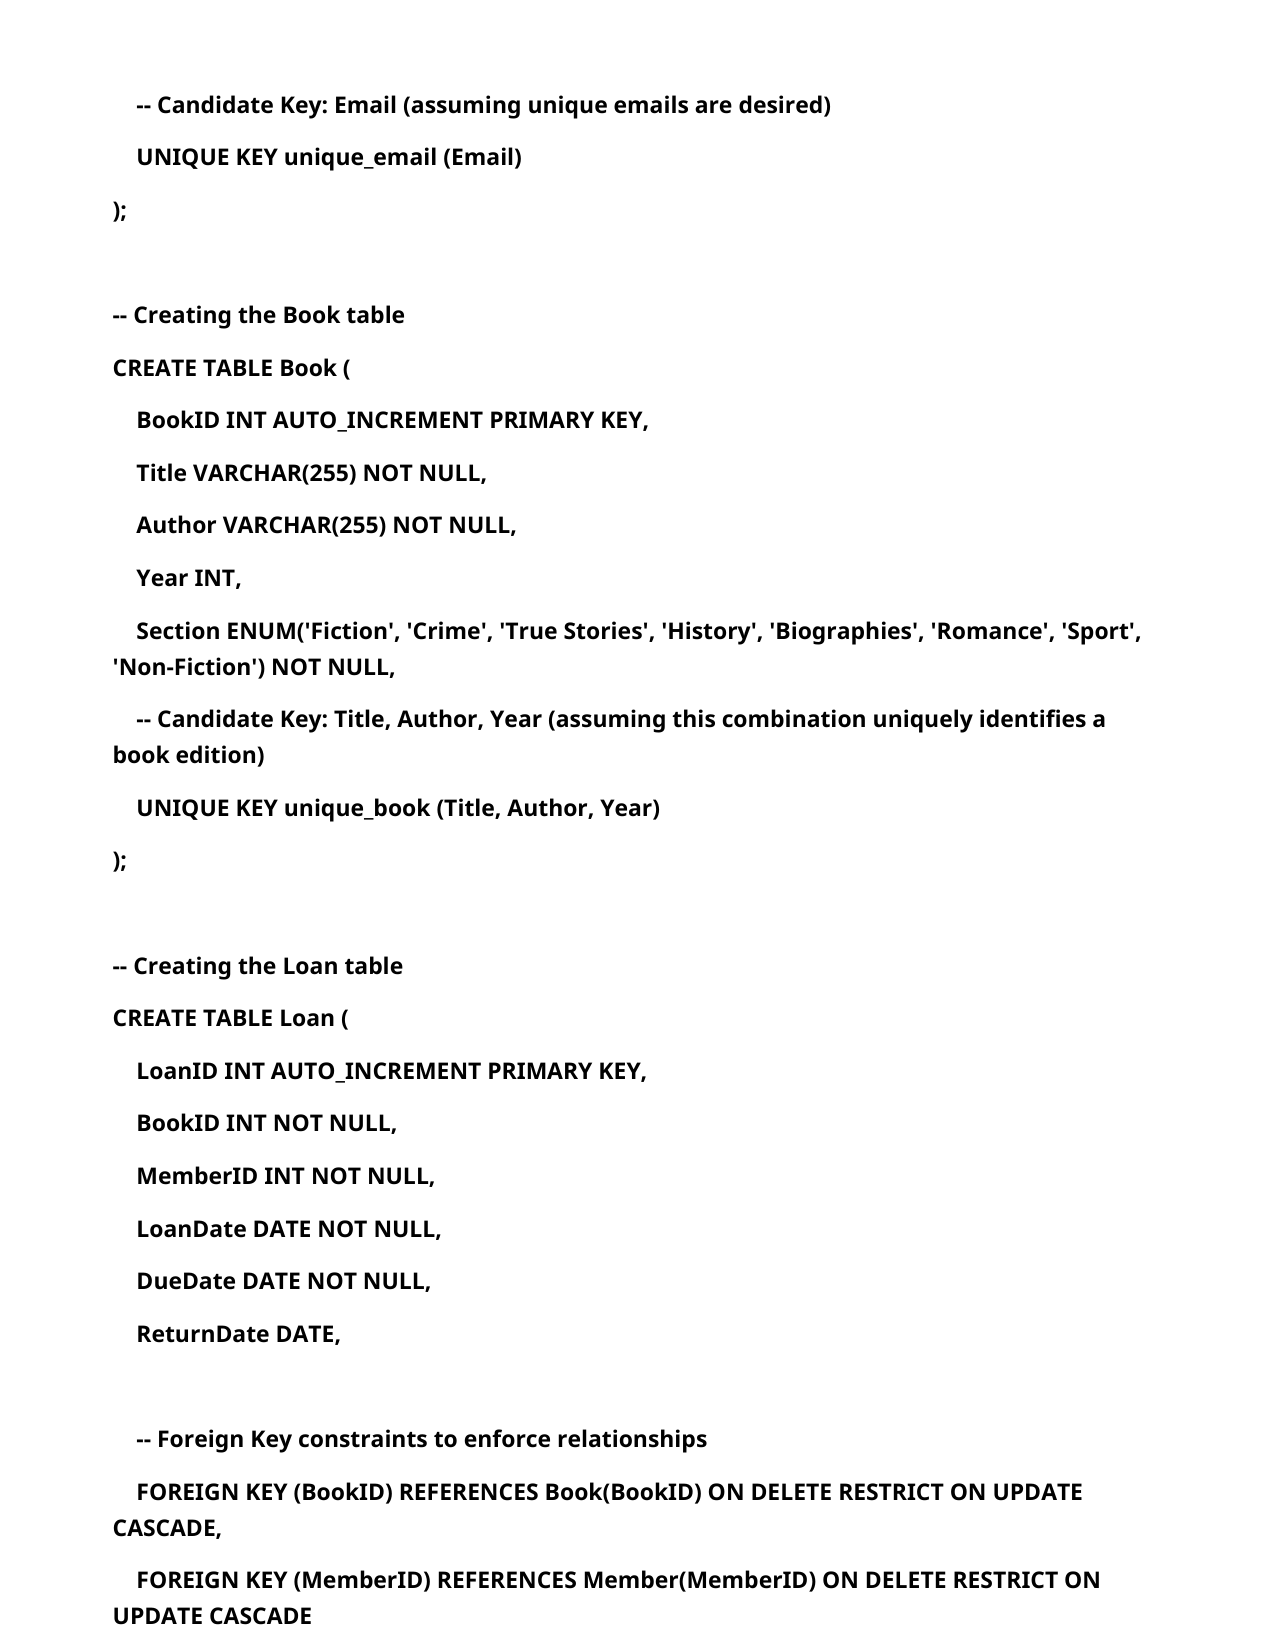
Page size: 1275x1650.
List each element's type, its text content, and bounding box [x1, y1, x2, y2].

text ); [112, 844, 1162, 876]
text -- Foreign Key constraints to enforce relationships [112, 1423, 1162, 1454]
text Author VARCHAR(255) NOT NULL, [112, 509, 1162, 541]
text Section ENUM('Fiction', 'Crime', 'True Stories', 'History', 'Biographies', 'Romance', 'Sport', 'Non-Fiction') NOT NULL, [112, 615, 1162, 682]
text MemberID INT NOT NULL, [112, 1160, 1162, 1191]
text Year INT, [112, 562, 1162, 593]
text -- Candidate Key: Title, Author, Year (assuming this combination uniquely identifies a book edition) [112, 703, 1162, 770]
text Title VARCHAR(255) NOT NULL, [112, 457, 1162, 488]
text FOREIGN KEY (MemberID) REFERENCES Member(MemberID) ON DELETE RESTRICT ON UPDATE CASCADE [112, 1564, 1162, 1631]
text BookID INT NOT NULL, [112, 1107, 1162, 1139]
text FOREIGN KEY (BookID) REFERENCES Book(BookID) ON DELETE RESTRICT ON UPDATE CASCADE, [112, 1476, 1162, 1543]
text CREATE TABLE Book ( [112, 352, 1162, 383]
text UNIQUE KEY unique_email (Email) [112, 141, 1162, 172]
text LoanDate DATE NOT NULL, [112, 1213, 1162, 1244]
text UNIQUE KEY unique_book (Title, Author, Year) [112, 792, 1162, 823]
text -- Creating the Book table [112, 299, 1162, 330]
text -- Candidate Key: Email (assuming unique emails are desired) [112, 89, 1162, 120]
text BookID INT AUTO_INCREMENT PRIMARY KEY, [112, 404, 1162, 436]
text -- Creating the Loan table [112, 949, 1162, 981]
text ReturnDate DATE, [112, 1318, 1162, 1349]
text DueDate DATE NOT NULL, [112, 1265, 1162, 1296]
text LoanID INT AUTO_INCREMENT PRIMARY KEY, [112, 1055, 1162, 1086]
text CREATE TABLE Loan ( [112, 1002, 1162, 1033]
text ); [112, 194, 1162, 225]
